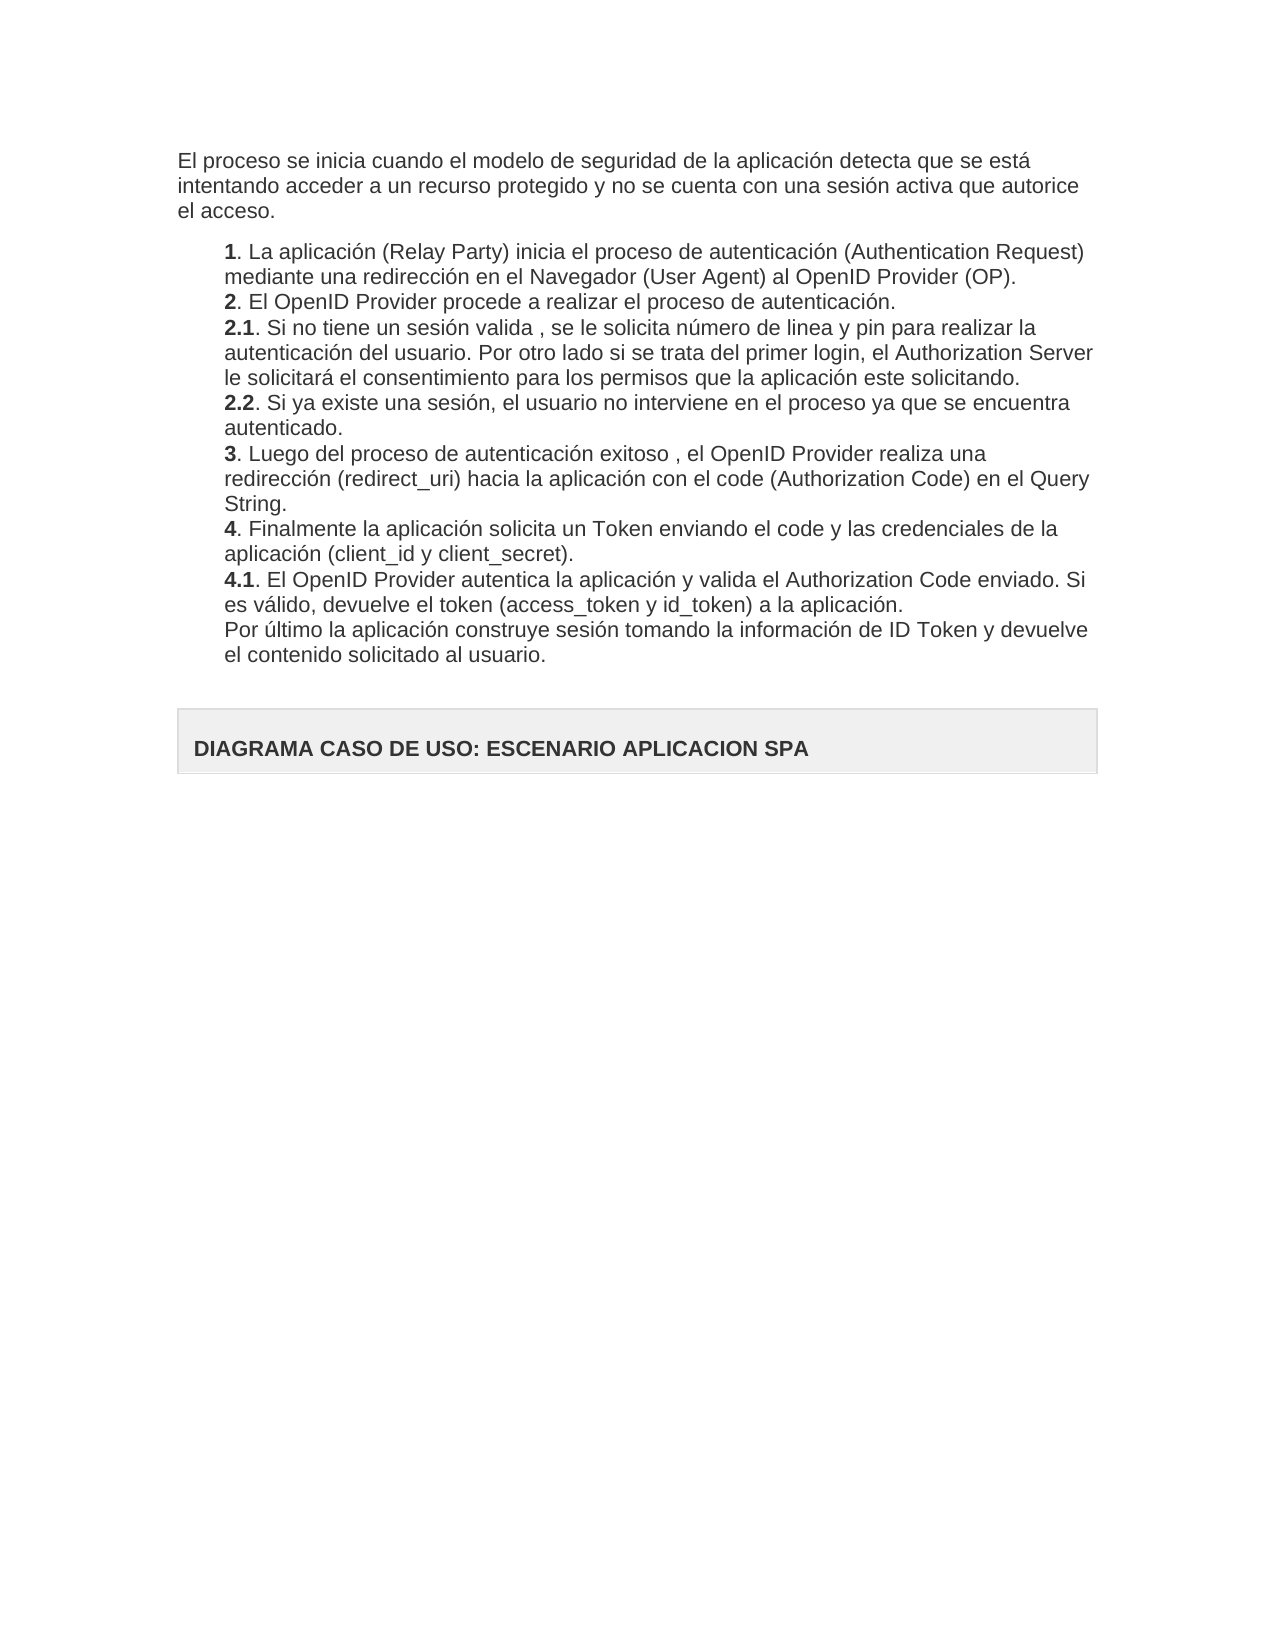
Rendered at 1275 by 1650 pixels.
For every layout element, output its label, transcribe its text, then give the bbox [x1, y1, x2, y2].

table_header DIAGRAMA CASO DE USO: ESCENARIO APLICACION SPA [179, 710, 1096, 772]
text El proceso se inicia cuando el modelo de seguridad de la aplicación detecta que se está intentando acceder a un recurso protegido y no se cuenta con una sesión activa que autorice el acceso. [177, 148, 1098, 223]
text 1. La aplicación (Relay Party) inicia el proceso de autenticación (Authentication Request) mediante una redirección en el Navegador (User Agent) al OpenID Provider (OP). 2. El OpenID Provider procede a realizar el proceso de autenticación. 2.1. Si no tiene un sesión valida , se le solicita número de linea y pin para realizar la autenticación del usuario. Por otro lado si se trata del primer login, el Authorization Server le solicitará el consentimiento para los permisos que la aplicación este solicitando. 2.2. Si ya existe una sesión, el usuario no interviene en el proceso ya que se encuentra autenticado. 3. Luego del proceso de autenticación exitoso , el OpenID Provider realiza una redirección (redirect_uri) hacia la aplicación con el code (Authorization Code) en el Query String. 4. Finalmente la aplicación solicita un Token enviando el code y las credenciales de la aplicación (client_id y client_secret). 4.1. El OpenID Provider autentica la aplicación y valida el Authorization Code enviado. Si es válido, devuelve el token (access_token y id_token) a la aplicación. Por último la aplicación construye sesión tomando la información de ID Token y devuelve el contenido solicitado al usuario. [224, 239, 1098, 667]
